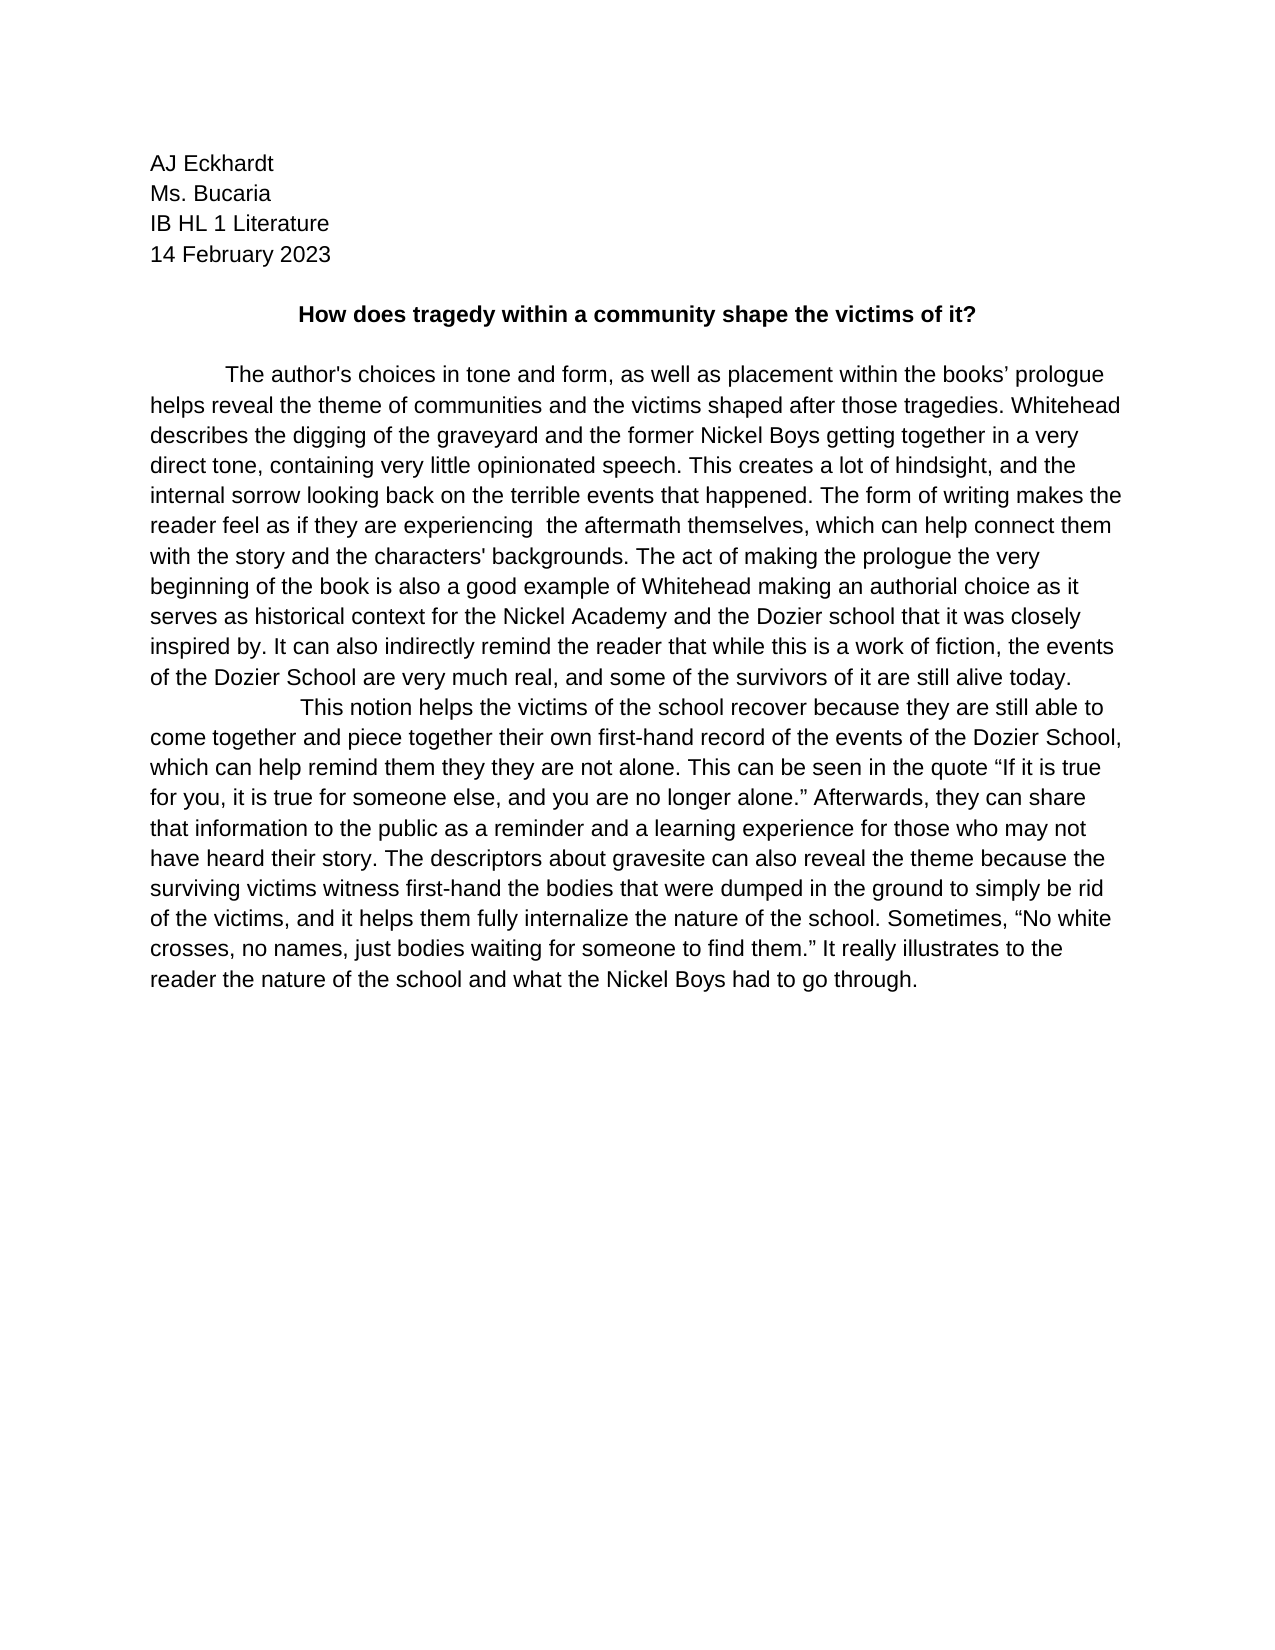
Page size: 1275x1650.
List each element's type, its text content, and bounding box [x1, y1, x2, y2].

text Ms. Bucaria [150, 180, 1125, 207]
text The author's choices in tone and form, as well as placement within the books’ prologue helps reveal the theme of communities and the victims shaped after those tragedies. Whitehead describes the digging of the graveyard and the former Nickel Boys getting together in a very direct tone, containing very little opinionated speech. This creates a lot of hindsight, and the internal sorrow looking back on the terrible events that happened. The form of writing makes the reader feel as if they are experiencing the aftermath themselves, which can help connect them with the story and the characters' backgrounds. The act of making the prologue the very beginning of the book is also a good example of Whitehead making an authorial choice as it serves as historical context for the Nickel Academy and the Dozier school that it was closely inspired by. It can also indirectly remind the reader that while this is a work of fiction, the events of the Dozier School are very much real, and some of the survivors of it are still alive today. [150, 361, 1125, 690]
text IB HL 1 Literature [150, 210, 1125, 237]
text How does tragedy within a community shape the victims of it? [150, 301, 1125, 327]
text This notion helps the victims of the school recover because they are still able to come together and piece together their own first-hand record of the events of the Dozier School, which can help remind them they they are not alone. This can be seen in the quote “If it is true for you, it is true for someone else, and you are no longer alone.” Afterwards, they can share that information to the public as a reminder and a learning experience for those who may not have heard their story. The descriptors about gravesite can also reveal the theme because the surviving victims witness first-hand the bodies that were dumped in the ground to simply be rid of the victims, and it helps them fully internalize the nature of the school. Sometimes, “No white crosses, no names, just bodies waiting for someone to find them.” It really illustrates to the reader the nature of the school and what the Nickel Boys had to go through. [150, 694, 1125, 992]
text 14 February 2023 [150, 241, 1125, 267]
text AJ Eckhardt [150, 150, 1125, 176]
